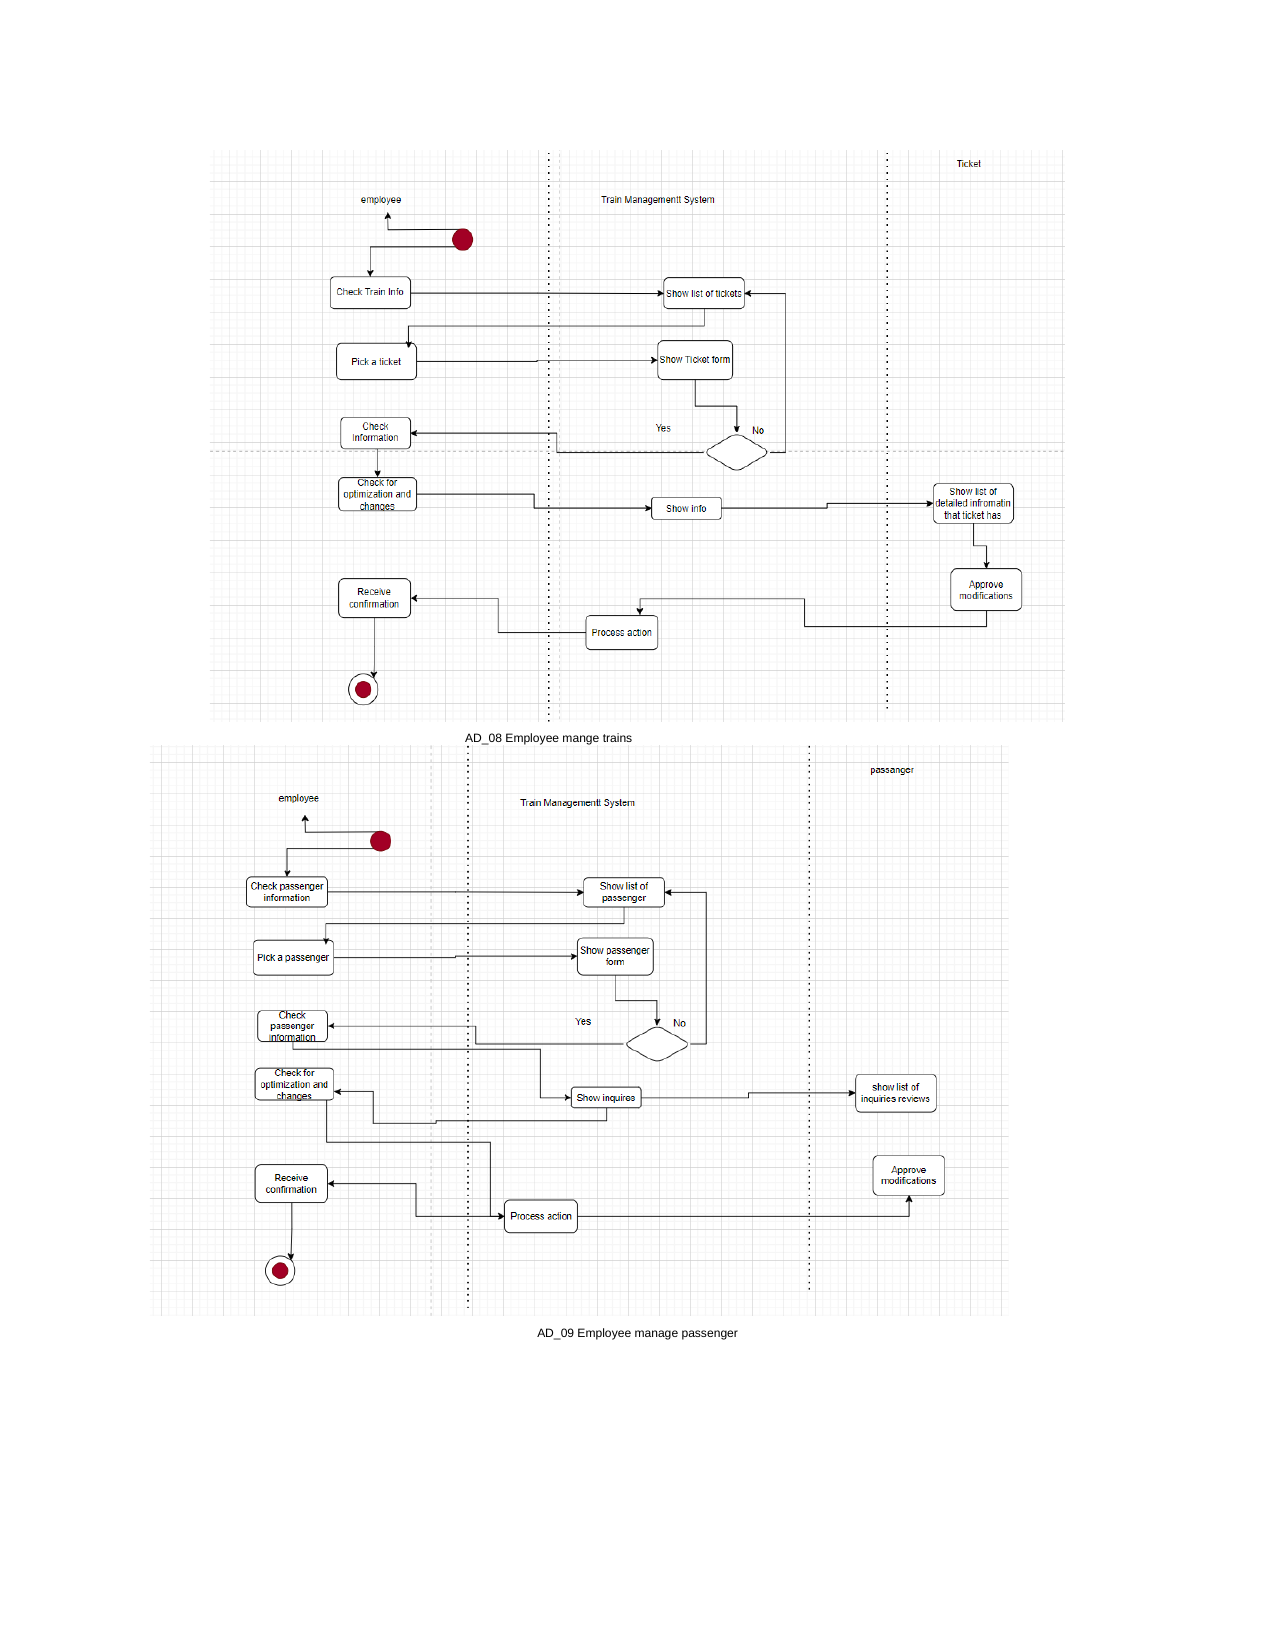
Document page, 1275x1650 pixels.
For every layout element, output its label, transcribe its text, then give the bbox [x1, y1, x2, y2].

picture [149, 745, 1009, 1316]
text AD_09 Employee manage passenger [150, 1316, 1125, 1340]
text AD_08 Employee mange trains [150, 721, 1125, 745]
picture [209, 150, 1065, 722]
